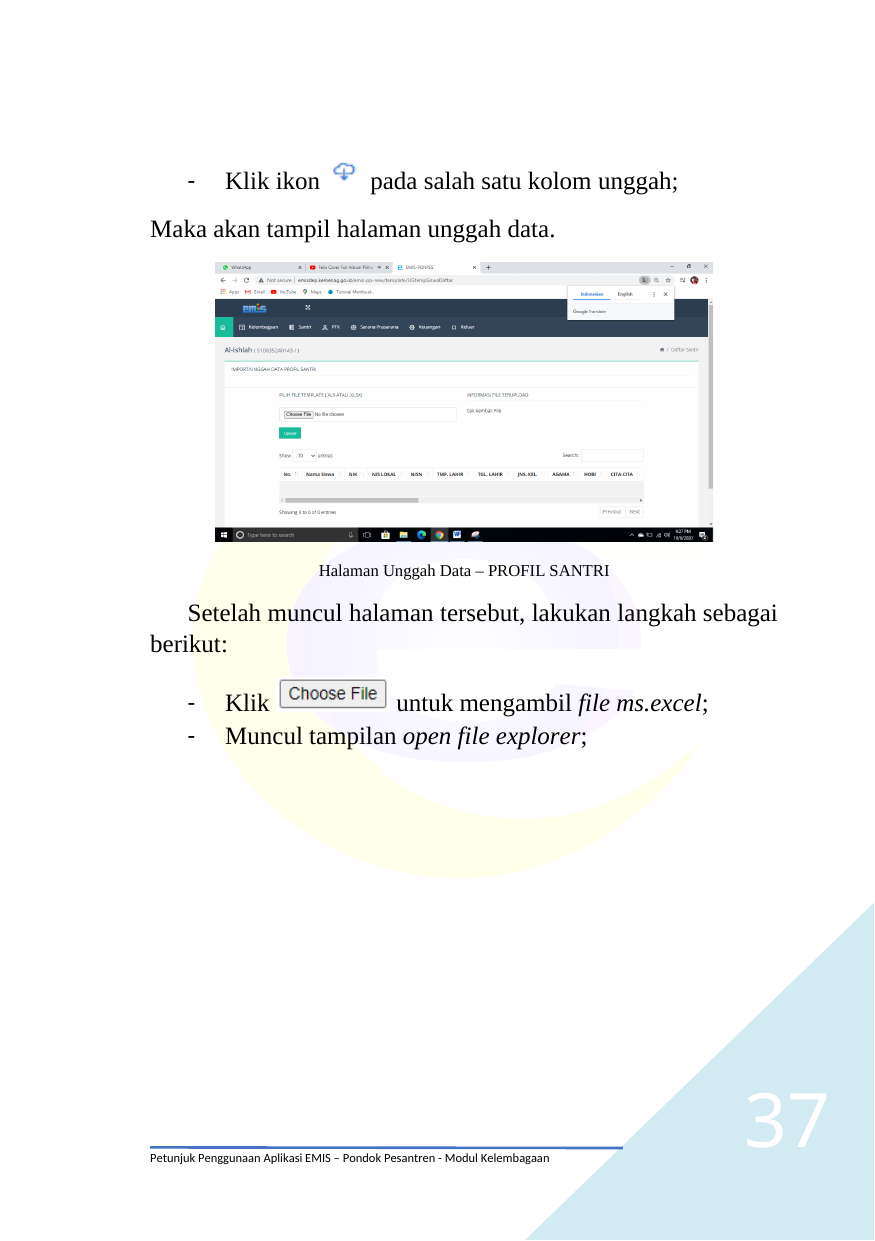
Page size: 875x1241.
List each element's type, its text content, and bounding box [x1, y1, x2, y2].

text Setelah muncul halaman tersebut, lakukan langkah sebagai berikut: [150, 598, 778, 658]
list Muncul tampilan open file explorer; [187, 720, 778, 750]
picture [215, 262, 714, 542]
picture [275, 677, 390, 712]
picture [326, 150, 364, 189]
list Klik untuk mengambil file ms.excel; [187, 677, 778, 717]
text Halaman Unggah Data – PROFIL SANTRI [150, 561, 778, 580]
list Klik ikon pada salah satu kolom unggah; [187, 150, 778, 195]
text Maka akan tampil halaman unggah data. [150, 214, 778, 243]
